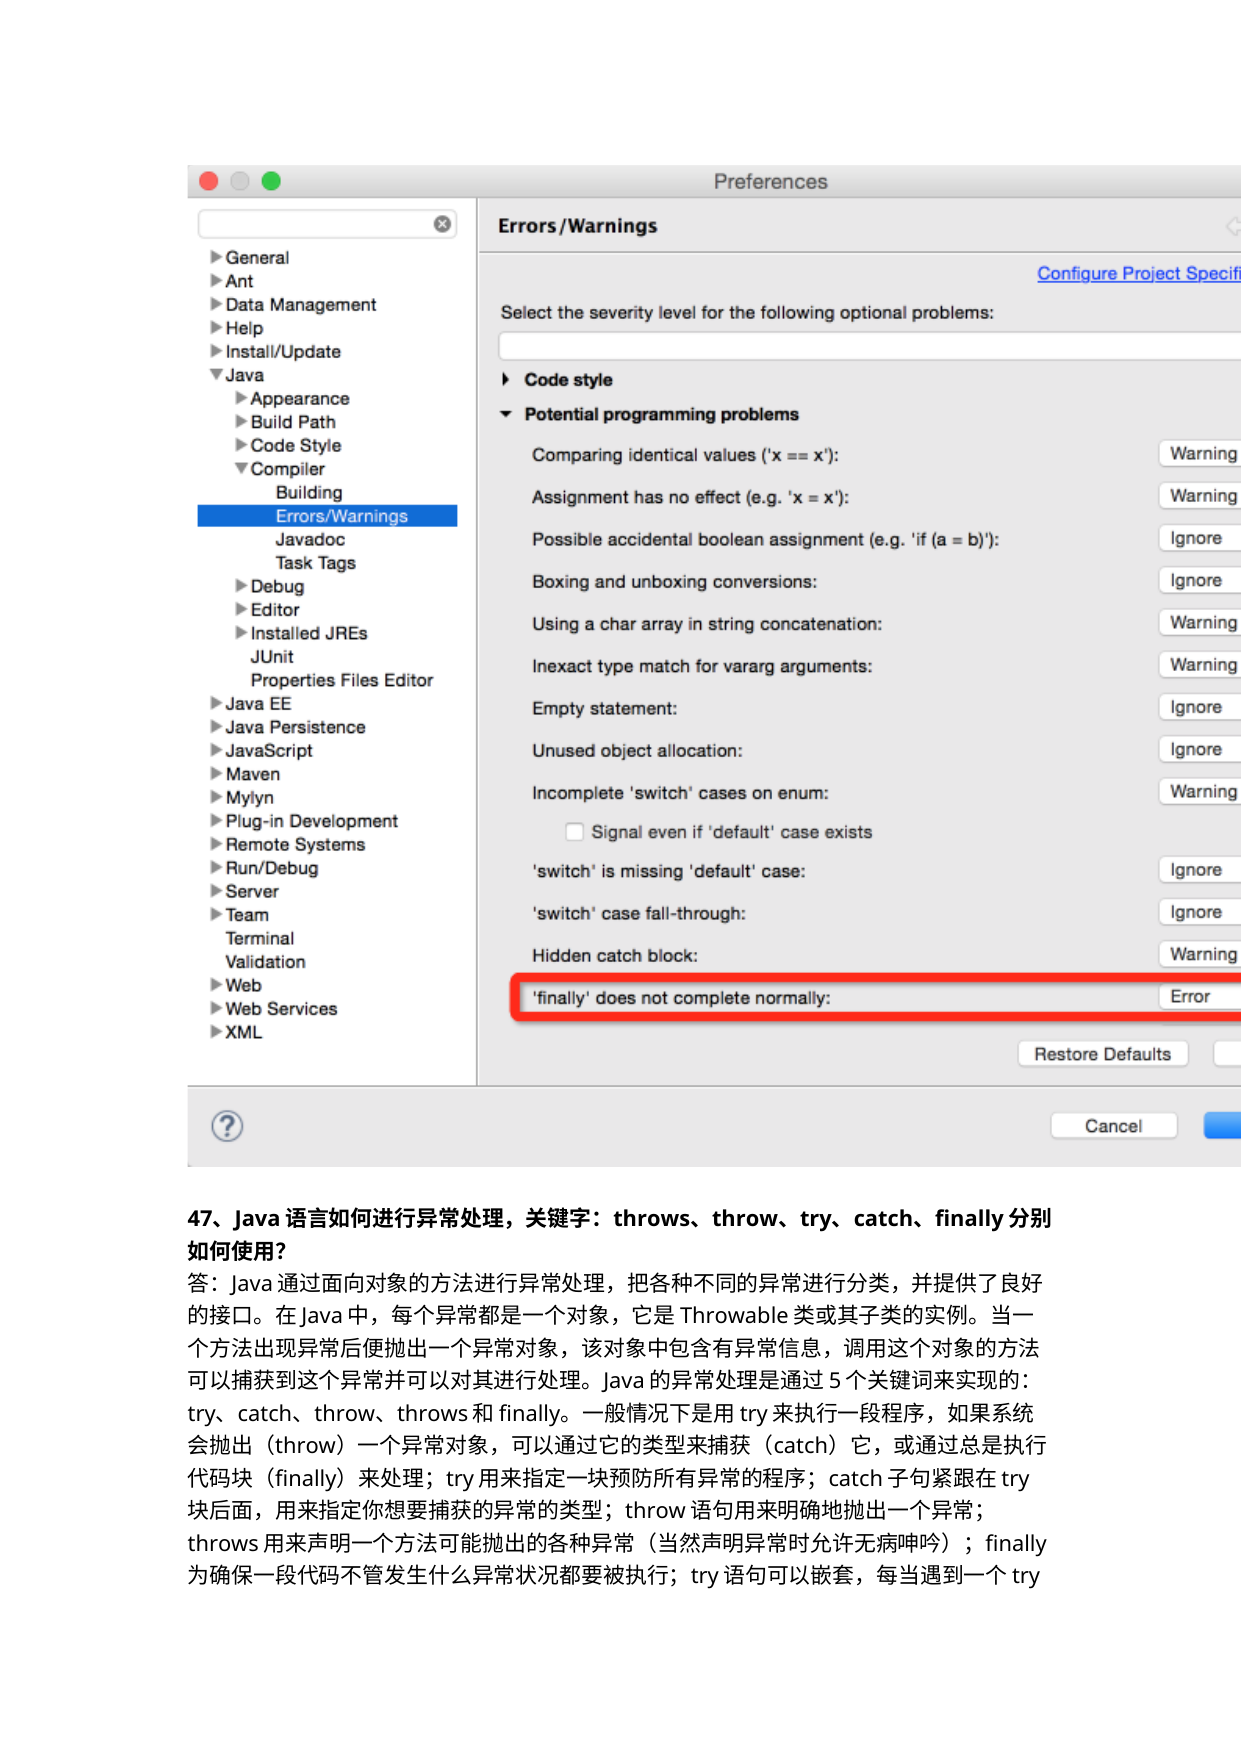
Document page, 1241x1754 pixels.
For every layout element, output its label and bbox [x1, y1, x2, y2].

text [187, 1201, 1053, 1591]
picture [187, 165, 1241, 1167]
